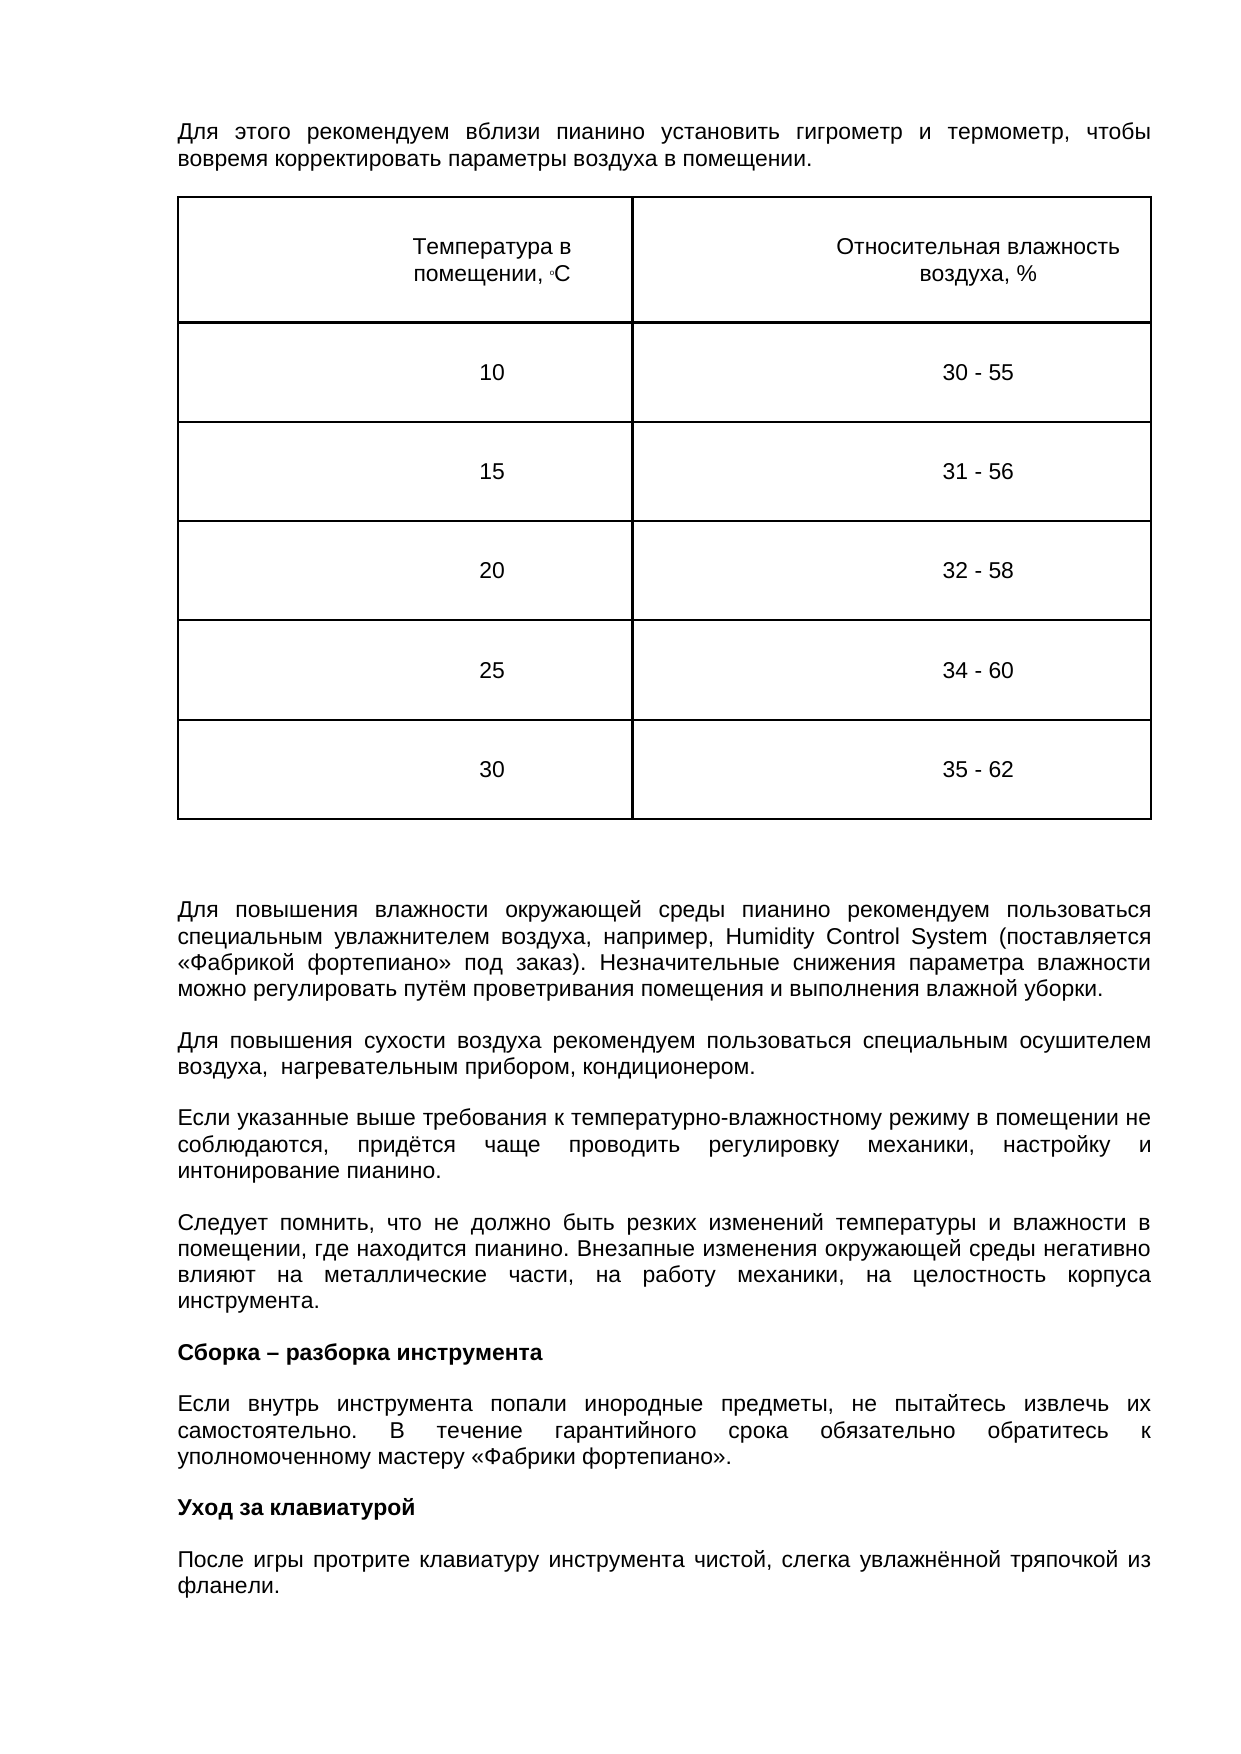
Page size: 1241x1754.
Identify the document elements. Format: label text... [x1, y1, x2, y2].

table_cell 31 - 56 [634, 423, 1150, 520]
table_cell 10 [179, 324, 631, 421]
text Сборка – разборка инструмента [177, 1339, 1152, 1365]
text Уход за клавиатурой [177, 1494, 1152, 1521]
text Для повышения сухости воздуха рекомендуем пользоваться специальным осушителем воздуха, нагревательным прибором, кондиционером. [177, 1027, 1152, 1079]
table_cell 30 [179, 721, 631, 818]
text После игры протрите клавиатуру инструмента чистой, слегка увлажнённой тряпочкой из фланели. [177, 1546, 1152, 1598]
table_cell 35 - 62 [634, 721, 1150, 818]
text Следует помнить, что не должно быть резких изменений температуры и влажности в помещении, где находится пианино. Внезапные изменения окружающей среды негативно влияют на металлические части, на работу механики, на целостность корпуса инструмента. [177, 1208, 1152, 1314]
text Если внутрь инструмента попали инородные предметы, не пытайтесь извлечь их самостоятельно. В течение гарантийного срока обязательно обратитесь к уполномоченному мастеру «Фабрики фортепиано». [177, 1390, 1152, 1469]
table_header Относительная влажность воздуха, % [634, 198, 1150, 321]
table_cell 15 [179, 423, 631, 520]
text Если указанные выше требования к температурно-влажностному режиму в помещении не соблюдаются, придётся чаще проводить регулировку механики, настройку и интонирование пианино. [177, 1104, 1152, 1183]
text Для повышения влажности окружающей среды пианино рекомендуем пользоваться специальным увлажнителем воздуха, например, Humidity Control System (поставляется «Фабрикой фортепиано» под заказ). Незначительные снижения параметра влажности можно регулировать путём проветривания помещения и выполнения влажной уборки. [177, 896, 1152, 1002]
text Для этого рекомендуем вблизи пианино установить гигрометр и термометр, чтобы вовремя корректировать параметры воздуха в помещении. [177, 118, 1152, 171]
table_cell 20 [179, 522, 631, 619]
table_header Температура в помещении, оС [179, 198, 631, 321]
table_cell 32 - 58 [634, 522, 1150, 619]
table_cell 30 - 55 [634, 324, 1150, 421]
table_cell 25 [179, 621, 631, 718]
table_cell 34 - 60 [634, 621, 1150, 718]
